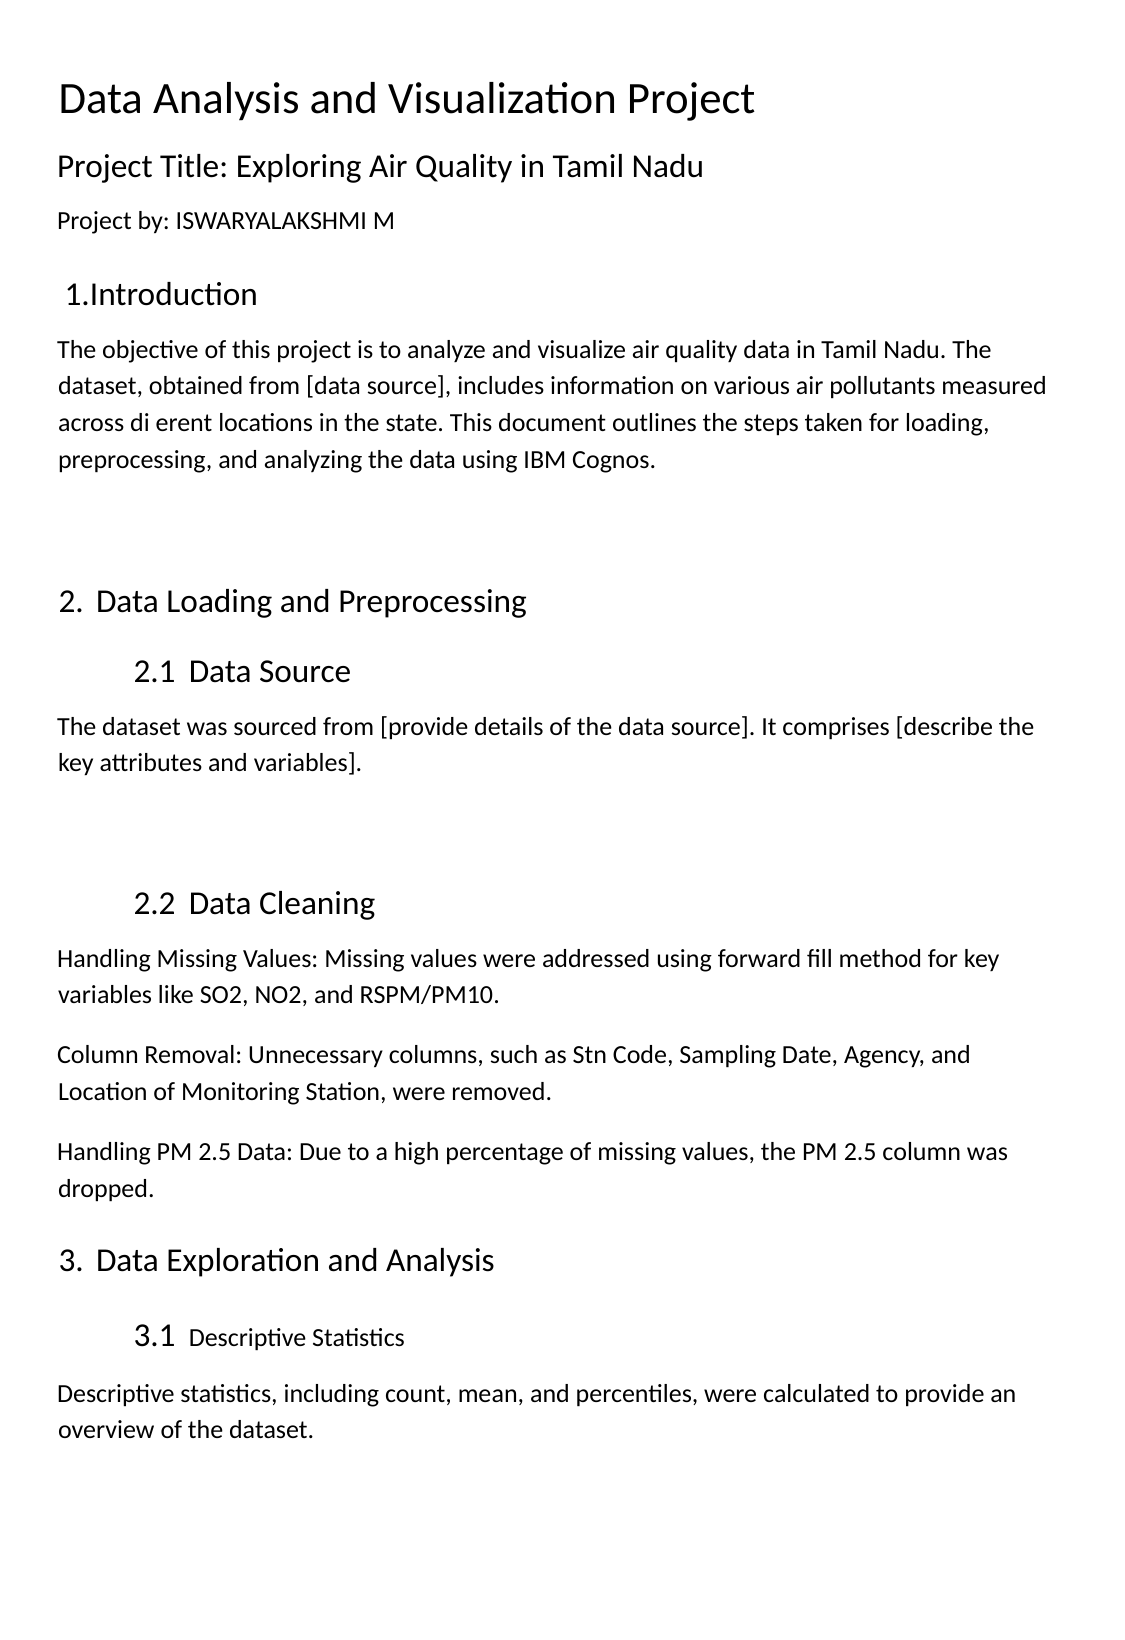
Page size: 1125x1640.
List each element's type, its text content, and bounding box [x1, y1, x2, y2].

text 1.Introduction [57, 273, 1066, 313]
text Handling Missing Values: Missing values were addressed using forward fill method for key variables like SO2, NO2, and RSPM/PM10. [57, 942, 1066, 1010]
list Data Loading and Preprocessing [58, 580, 1066, 621]
list Data Exploration and Analysis [58, 1239, 1066, 1280]
text Project Title: Exploring Air Quality in Tamil Nadu [57, 144, 1066, 185]
text Data Analysis and Visualization Project [58, 70, 1066, 125]
list Descriptive Statistics [133, 1314, 1066, 1354]
text The dataset was sourced from [provide details of the data source]. It comprises [describe the key attributes and variables]. [57, 709, 1066, 778]
text The objective of this project is to analyze and visualize air quality data in Tamil Nadu. The dataset, obtained from [data source], includes information on various air pollutants measured across di erent locations in the state. This document outlines the steps taken for loading, preprocessing, and analyzing the data using IBM Cognos. [57, 333, 1066, 475]
text Handling PM 2.5 Data: Due to a high percentage of missing values, the PM 2.5 column was dropped. [57, 1135, 1066, 1204]
list Data Cleaning [133, 882, 1066, 923]
text Column Removal: Unnecessary columns, such as Stn Code, Sampling Date, Agency, and Location of Monitoring Station, were removed. [57, 1038, 1066, 1107]
text Descriptive statistics, including count, mean, and percentiles, were calculated to provide an overview of the dataset. [57, 1377, 1066, 1445]
text Project by: ISWARYALAKSHMI M [57, 204, 1066, 236]
list Data Source [133, 650, 1066, 690]
